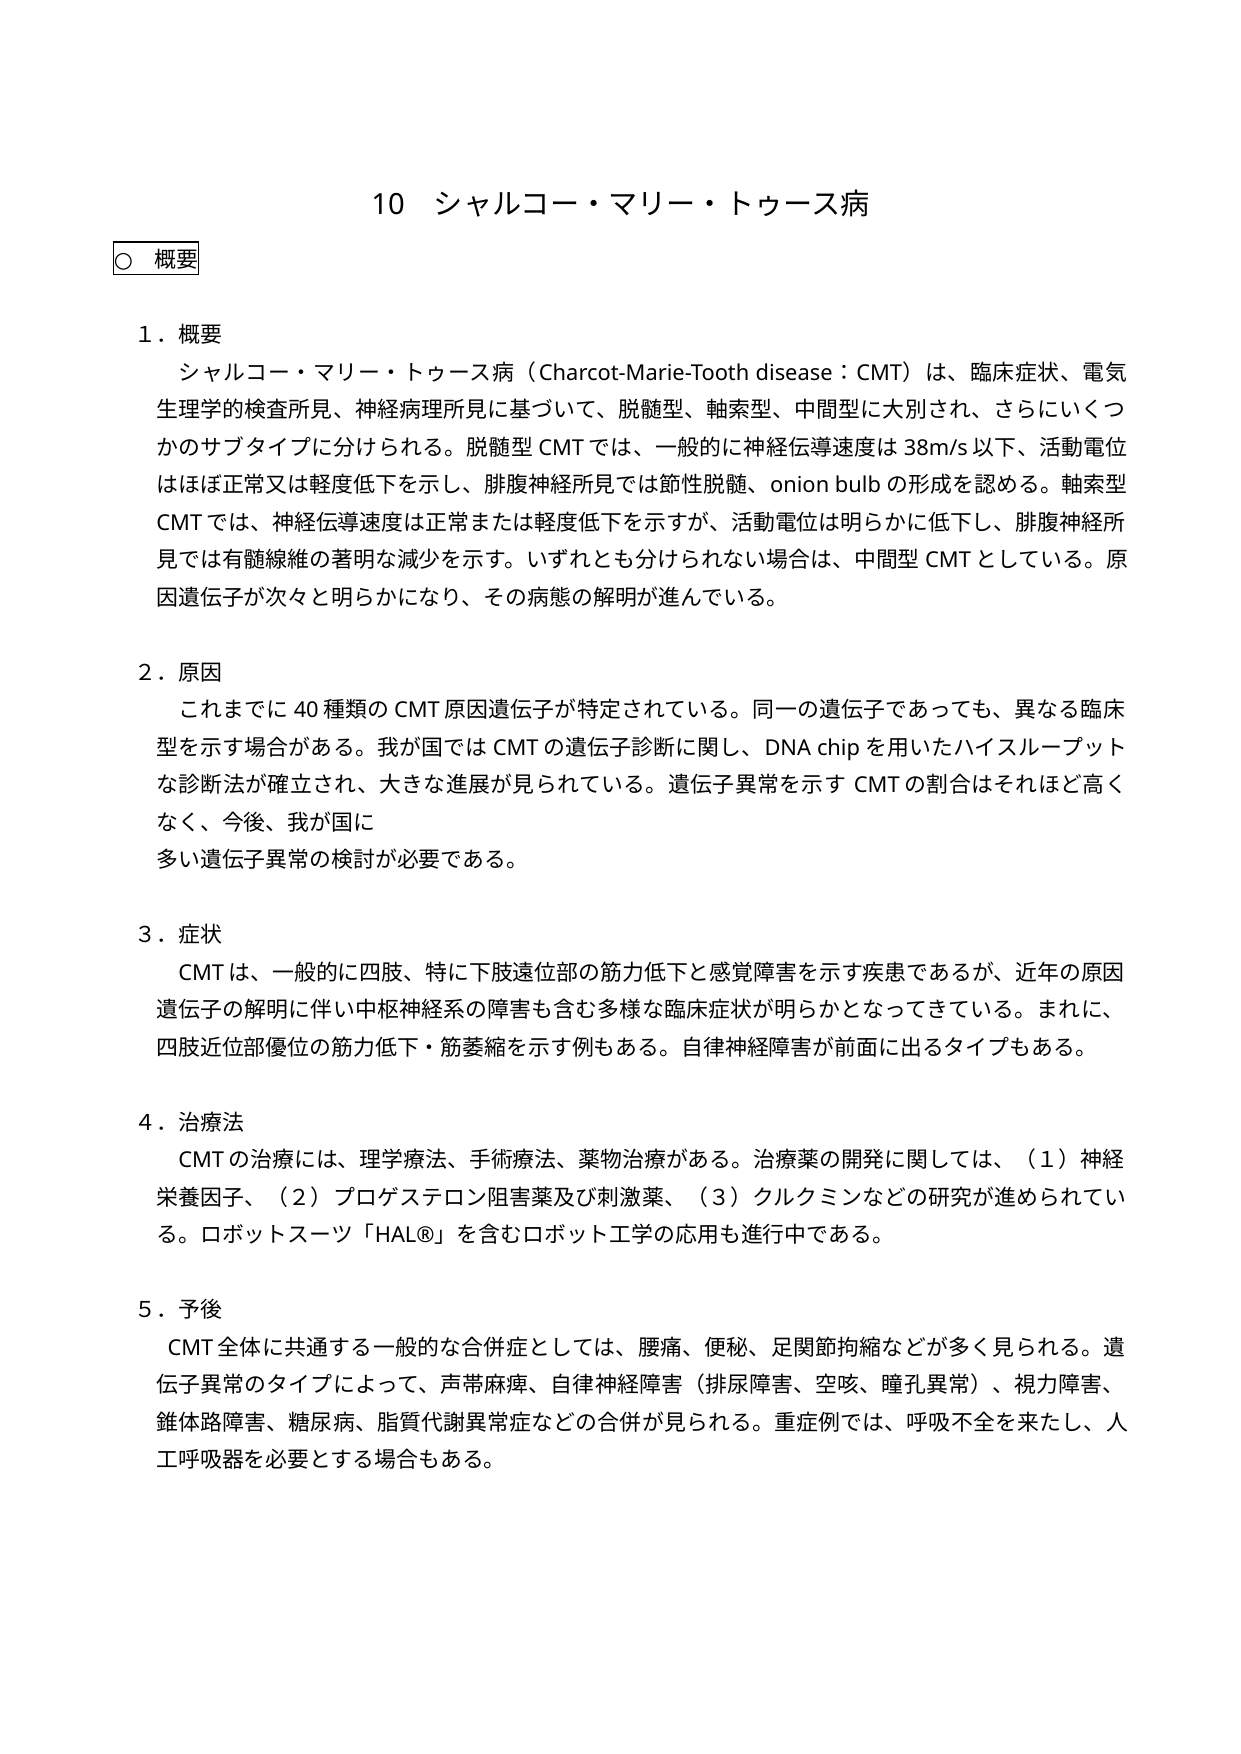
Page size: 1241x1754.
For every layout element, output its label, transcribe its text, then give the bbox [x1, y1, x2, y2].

text ４．治療法 [134, 1102, 1128, 1139]
text シャルコー・マリー・トゥース病（Charcot-Marie-Tooth disease：CMT）は、臨床症状、電気生理学的検査所見、神経病理所見に基づいて、脱髄型、軸索型、中間型に大別され、さらにいくつかのサブタイプに分けられる。脱髄型CMTでは、一般的に神経伝導速度は38m/s以下、活動電位はほぼ正常又は軽度低下を示し、腓腹神経所見では節性脱髄、onion bulb の形成を認める。軸索型CMTでは、神経伝導速度は正常または軽度低下を示すが、活動電位は明らかに低下し、腓腹神経所見では有髄線維の著明な減少を示す。いずれとも分けられない場合は、中間型CMTとしている。原因遺伝子が次々と明らかになり、その病態の解明が進んでいる。 [156, 352, 1128, 614]
text CMTは、一般的に四肢、特に下肢遠位部の筋力低下と感覚障害を示す疾患であるが、近年の原因遺伝子の解明に伴い中枢神経系の障害も含む多様な臨床症状が明らかとなってきている。まれに、四肢近位部優位の筋力低下・筋萎縮を示す例もある。自律神経障害が前面に出るタイプもある。 [156, 952, 1128, 1102]
text ２．原因 [134, 652, 1128, 689]
text CMTの治療には、理学療法、手術療法、薬物治療がある。治療薬の開発に関しては、（１）神経栄養因子、（２）プロゲステロン阻害薬及び刺激薬、（３）クルクミンなどの研究が進められている。ロボットスーツ「HAL®」を含むロボット工学の応用も進行中である。 [156, 1139, 1128, 1289]
text ３．症状 [134, 914, 1128, 952]
text １．概要 [134, 314, 1128, 352]
text ５．予後 [134, 1289, 1128, 1327]
text 10 シャルコー・マリー・トゥース病 [112, 164, 1128, 239]
text ○ 概要 [112, 239, 1128, 277]
text 多い遺伝子異常の検討が必要である。 [156, 839, 1128, 877]
text これまでに40種類のCMT原因遺伝子が特定されている。同一の遺伝子であっても、異なる臨床型を示す場合がある。我が国ではCMTの遺伝子診断に関し、DNA chipを用いたハイスループットな診断法が確立され、大きな進展が見られている。遺伝子異常を示すCMTの割合はそれほど高くなく、今後、我が国に [156, 689, 1128, 839]
text CMT全体に共通する一般的な合併症としては、腰痛、便秘、足関節拘縮などが多く見られる。遺伝子異常のタイプによって、声帯麻痺、自律神経障害（排尿障害、空咳、瞳孔異常）、視力障害、錐体路障害、糖尿病、脂質代謝異常症などの合併が見られる。重症例では、呼吸不全を来たし、人工呼吸器を必要とする場合もある。 [156, 1327, 1128, 1477]
